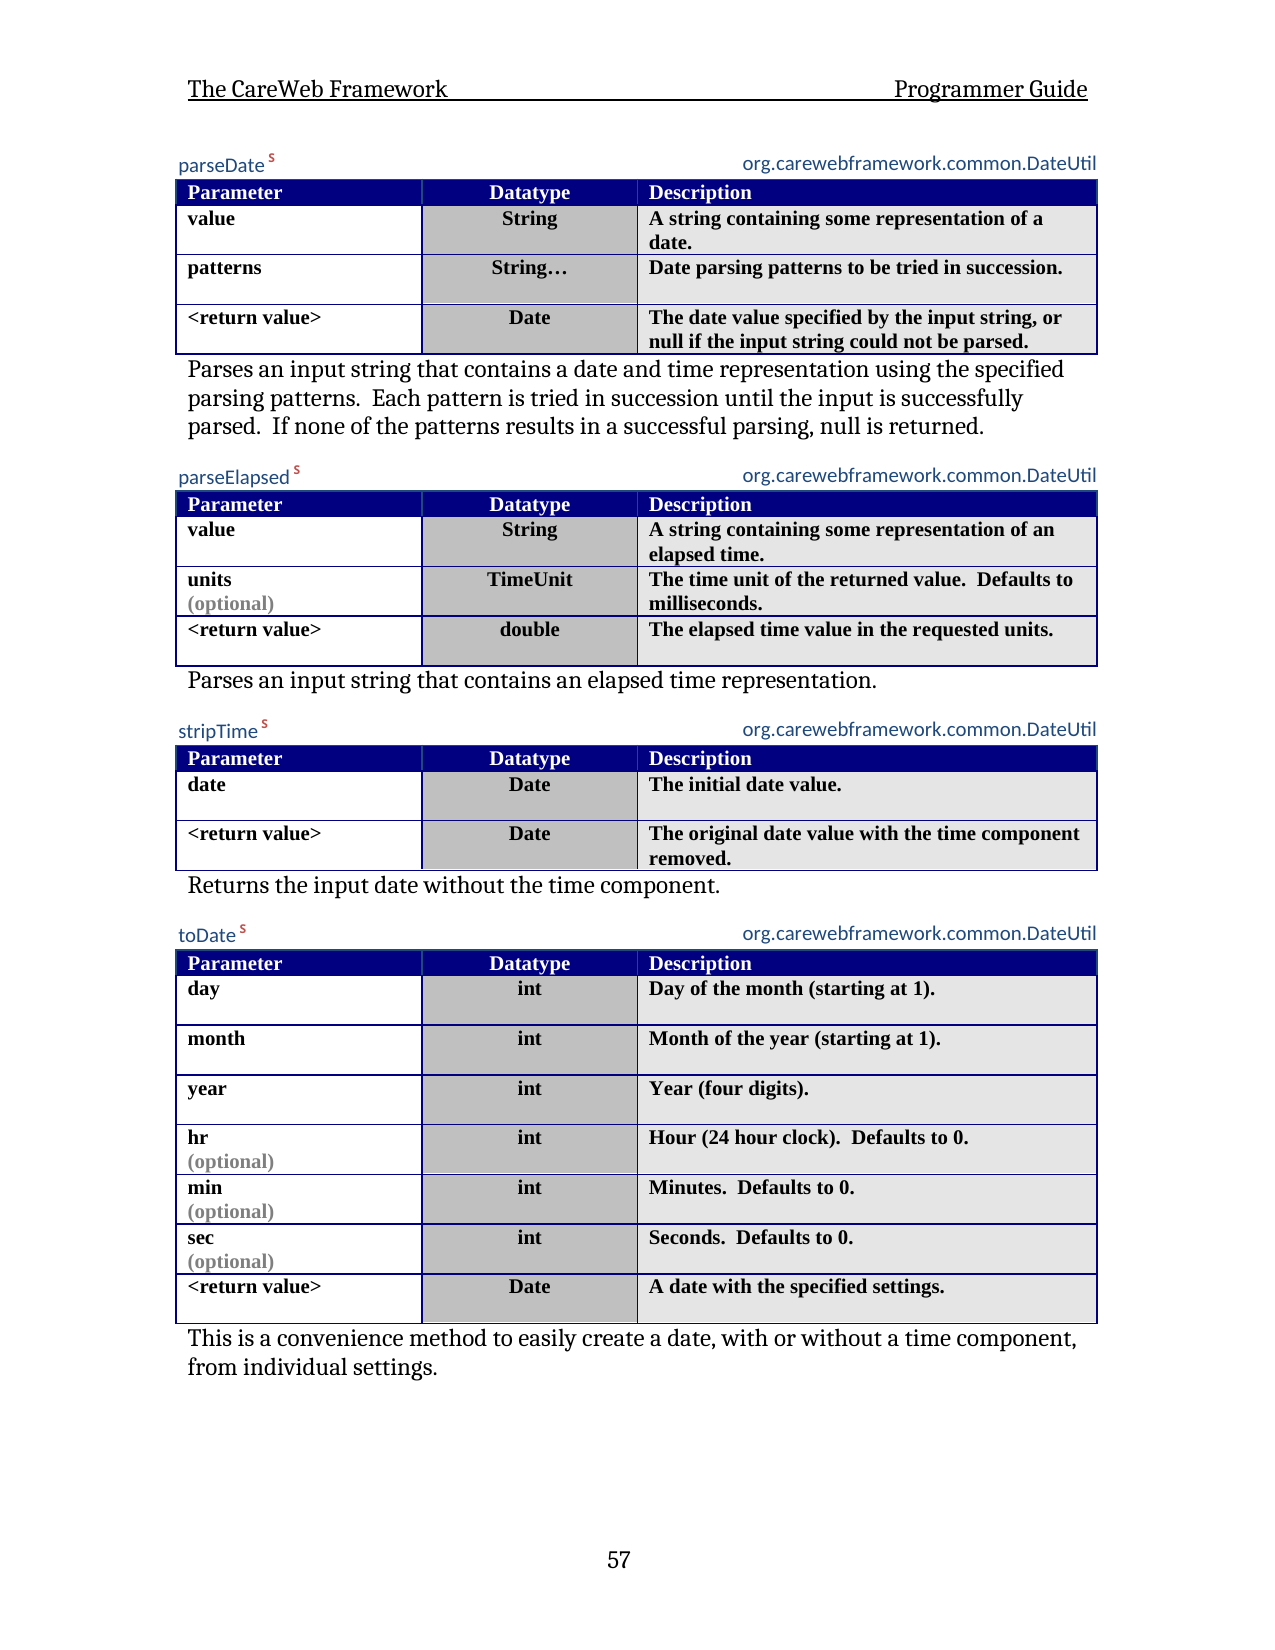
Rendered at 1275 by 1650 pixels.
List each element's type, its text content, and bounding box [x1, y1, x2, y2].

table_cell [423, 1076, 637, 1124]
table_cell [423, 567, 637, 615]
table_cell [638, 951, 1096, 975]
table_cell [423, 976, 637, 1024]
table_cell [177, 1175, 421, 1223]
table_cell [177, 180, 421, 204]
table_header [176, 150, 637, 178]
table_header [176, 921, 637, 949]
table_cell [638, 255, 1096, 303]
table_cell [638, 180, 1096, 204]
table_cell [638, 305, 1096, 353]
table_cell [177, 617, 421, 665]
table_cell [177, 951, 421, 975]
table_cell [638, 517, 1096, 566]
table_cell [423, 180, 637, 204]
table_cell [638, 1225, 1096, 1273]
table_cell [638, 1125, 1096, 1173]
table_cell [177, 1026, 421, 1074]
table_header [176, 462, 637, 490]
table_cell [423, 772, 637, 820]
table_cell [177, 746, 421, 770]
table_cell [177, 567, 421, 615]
text This is a convenience method to easily create a date, with or without a time component, from individual settings. [187, 1324, 1087, 1382]
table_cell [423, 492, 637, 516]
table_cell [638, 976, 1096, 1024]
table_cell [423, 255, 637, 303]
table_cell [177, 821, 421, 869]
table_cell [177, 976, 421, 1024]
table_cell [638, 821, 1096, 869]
text Parses an input string that contains a date and time representation using the specified parsing patterns. Each pattern is tried in succession until the input is successfully parsed. If none of the patterns results in a successful parsing, null is returned. [187, 355, 1087, 441]
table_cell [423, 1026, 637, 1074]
text Returns the input date without the time component. [187, 871, 1087, 900]
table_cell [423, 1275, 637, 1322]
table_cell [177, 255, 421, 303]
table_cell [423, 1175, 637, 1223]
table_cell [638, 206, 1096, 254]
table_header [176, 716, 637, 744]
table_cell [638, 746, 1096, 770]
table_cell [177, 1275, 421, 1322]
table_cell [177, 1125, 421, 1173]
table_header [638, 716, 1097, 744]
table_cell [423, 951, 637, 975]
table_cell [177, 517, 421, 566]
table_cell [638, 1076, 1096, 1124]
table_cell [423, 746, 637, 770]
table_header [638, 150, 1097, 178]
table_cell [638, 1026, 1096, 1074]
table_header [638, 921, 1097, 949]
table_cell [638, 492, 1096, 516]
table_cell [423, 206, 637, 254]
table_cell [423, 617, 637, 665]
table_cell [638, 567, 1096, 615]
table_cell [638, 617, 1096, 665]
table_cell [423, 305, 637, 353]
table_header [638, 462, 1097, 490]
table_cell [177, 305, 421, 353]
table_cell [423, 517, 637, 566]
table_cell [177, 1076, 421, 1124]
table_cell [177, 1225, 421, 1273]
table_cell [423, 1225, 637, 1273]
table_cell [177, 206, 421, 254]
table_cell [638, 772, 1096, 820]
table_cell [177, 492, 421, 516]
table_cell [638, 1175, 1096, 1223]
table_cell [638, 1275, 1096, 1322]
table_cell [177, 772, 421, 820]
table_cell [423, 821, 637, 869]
text Parses an input string that contains an elapsed time representation. [187, 667, 1087, 695]
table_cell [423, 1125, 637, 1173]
